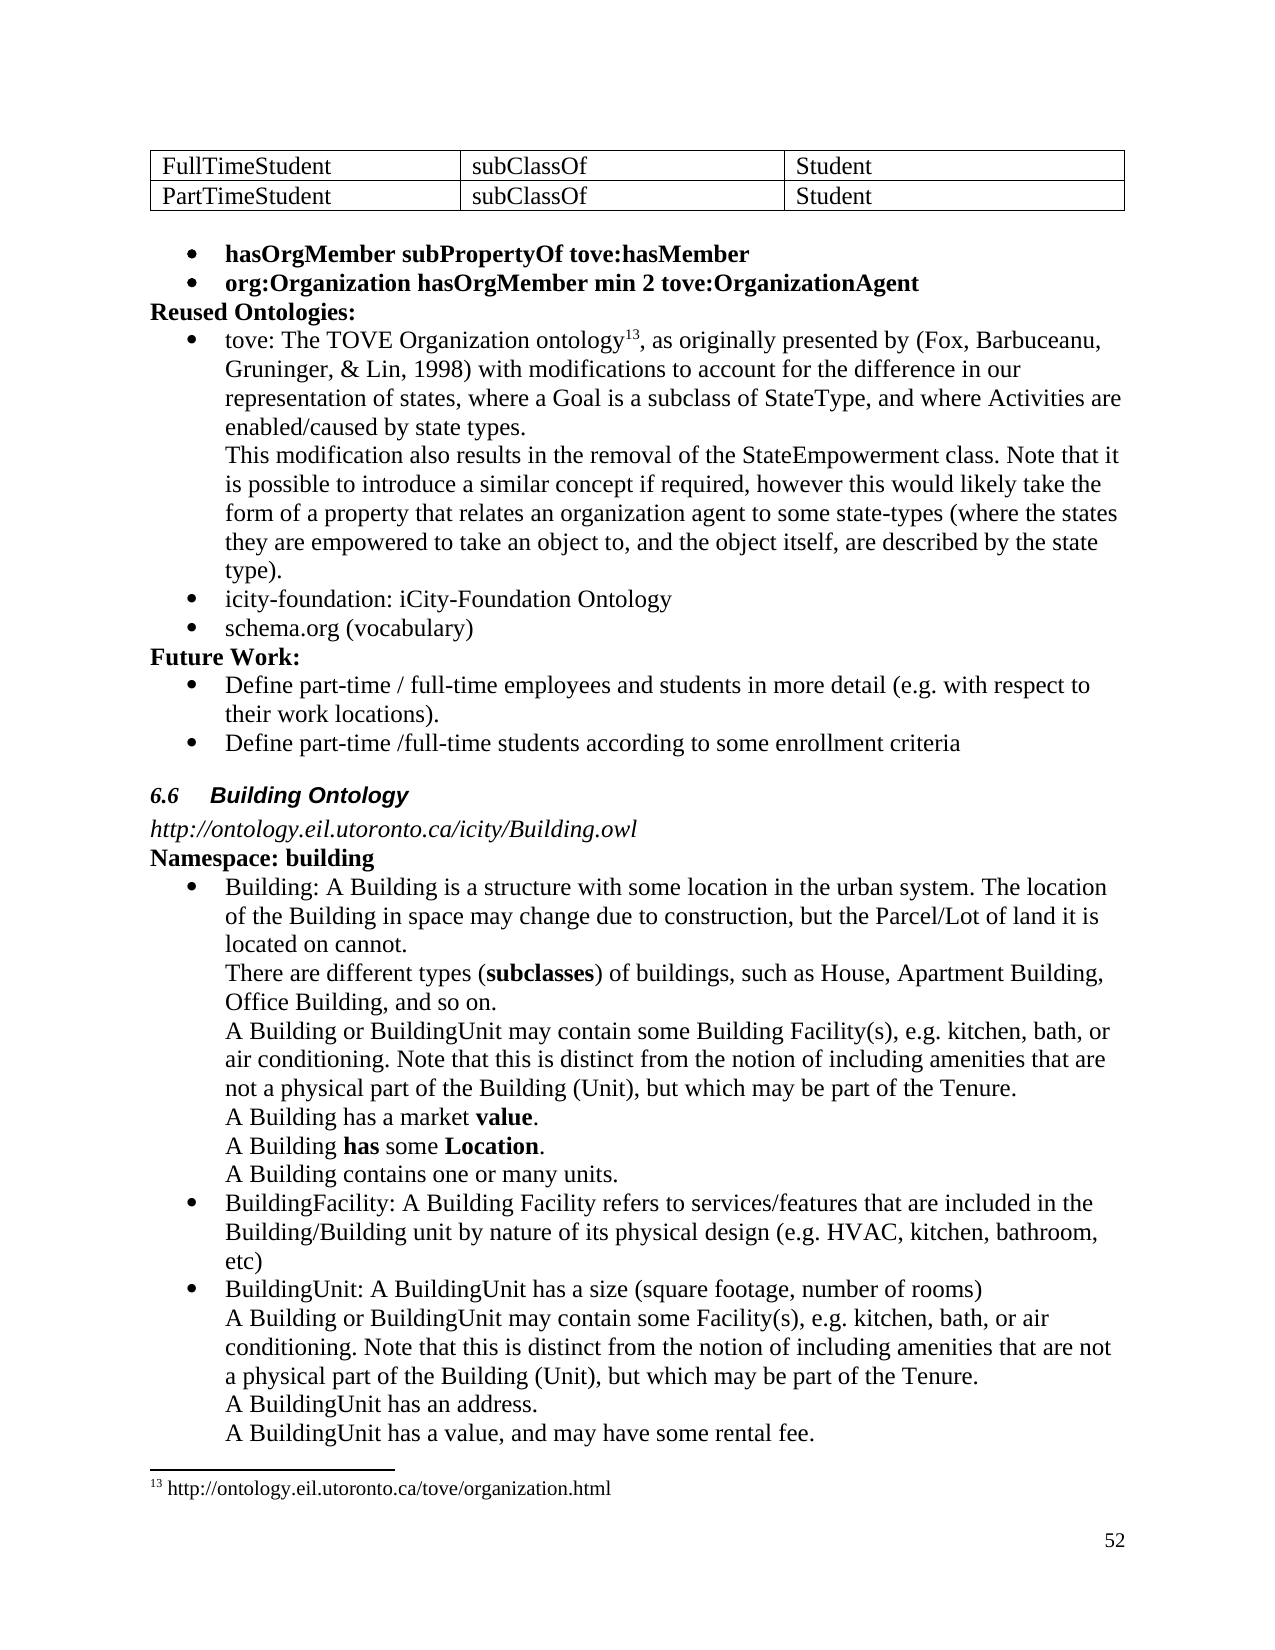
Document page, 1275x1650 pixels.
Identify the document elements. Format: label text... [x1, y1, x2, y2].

text http://ontology.eil.utoronto.ca/icity/Building.owl [150, 814, 1125, 843]
list Define part-time /full-time students according to some enrollment criteria [187, 728, 1125, 757]
list schema.org (vocabulary) [187, 613, 1125, 642]
table_cell subClassOf [461, 151, 784, 180]
list Define part-time / full-time employees and students in more detail (e.g. with respect to their work locations). [187, 671, 1125, 728]
text Future Work: [150, 642, 1125, 671]
text Reused Ontologies: [150, 297, 1125, 326]
table_cell PartTimeStudent [151, 181, 460, 209]
text Namespace: building [150, 843, 1125, 872]
list tove: The TOVE Organization ontology, as originally presented by with modifications to account for the difference in our representation of states, where a Goal is a subclass of StateType, and where Activities are enabled/caused by state types. This modification also results in the removal of the StateEmpowerment class. Note that it is possible to introduce a similar concept if required, however this would likely take the form of a property that relates an organization agent to some state-types (where the states they are empowered to take an object to, and the object itself, are described by the state type). [187, 326, 1125, 584]
subtitle Building Ontology [150, 782, 1125, 808]
list BuildingFacility: A Building Facility refers to services/features that are included in the Building/Building unit by nature of its physical design (e.g. HVAC, kitchen, bathroom, etc) [187, 1188, 1125, 1274]
table_cell Student [785, 151, 1124, 180]
list org:Organization hasOrgMember min 2 tove:OrganizationAgent [187, 268, 1125, 297]
list hasOrgMember subPropertyOf tove:hasMember [187, 239, 1125, 268]
table_cell FullTimeStudent [151, 151, 460, 180]
list icity-foundation: iCity-Foundation Ontology [187, 584, 1125, 613]
list BuildingUnit: A BuildingUnit has a size (square footage, number of rooms) A Building or BuildingUnit may contain some Facility(s), e.g. kitchen, bath, or air conditioning. Note that this is distinct from the notion of including amenities that are not a physical part of the Building (Unit), but which may be part of the Tenure. A BuildingUnit has an address. A BuildingUnit has a value, and may have some rental fee. [187, 1274, 1125, 1447]
table_cell Student [785, 181, 1124, 209]
table_cell subClassOf [461, 181, 784, 209]
list Building: A Building is a structure with some location in the urban system. The location of the Building in space may change due to construction, but the Parcel/Lot of land it is located on cannot. There are different types (subclasses) of buildings, such as House, Apartment Building, Office Building, and so on. A Building or BuildingUnit may contain some Building Facility(s), e.g. kitchen, bath, or air conditioning. Note that this is distinct from the notion of including amenities that are not a physical part of the Building (Unit), but which may be part of the Tenure. A Building has a market value. A Building has some Location. A Building contains one or many units. [187, 872, 1125, 1188]
